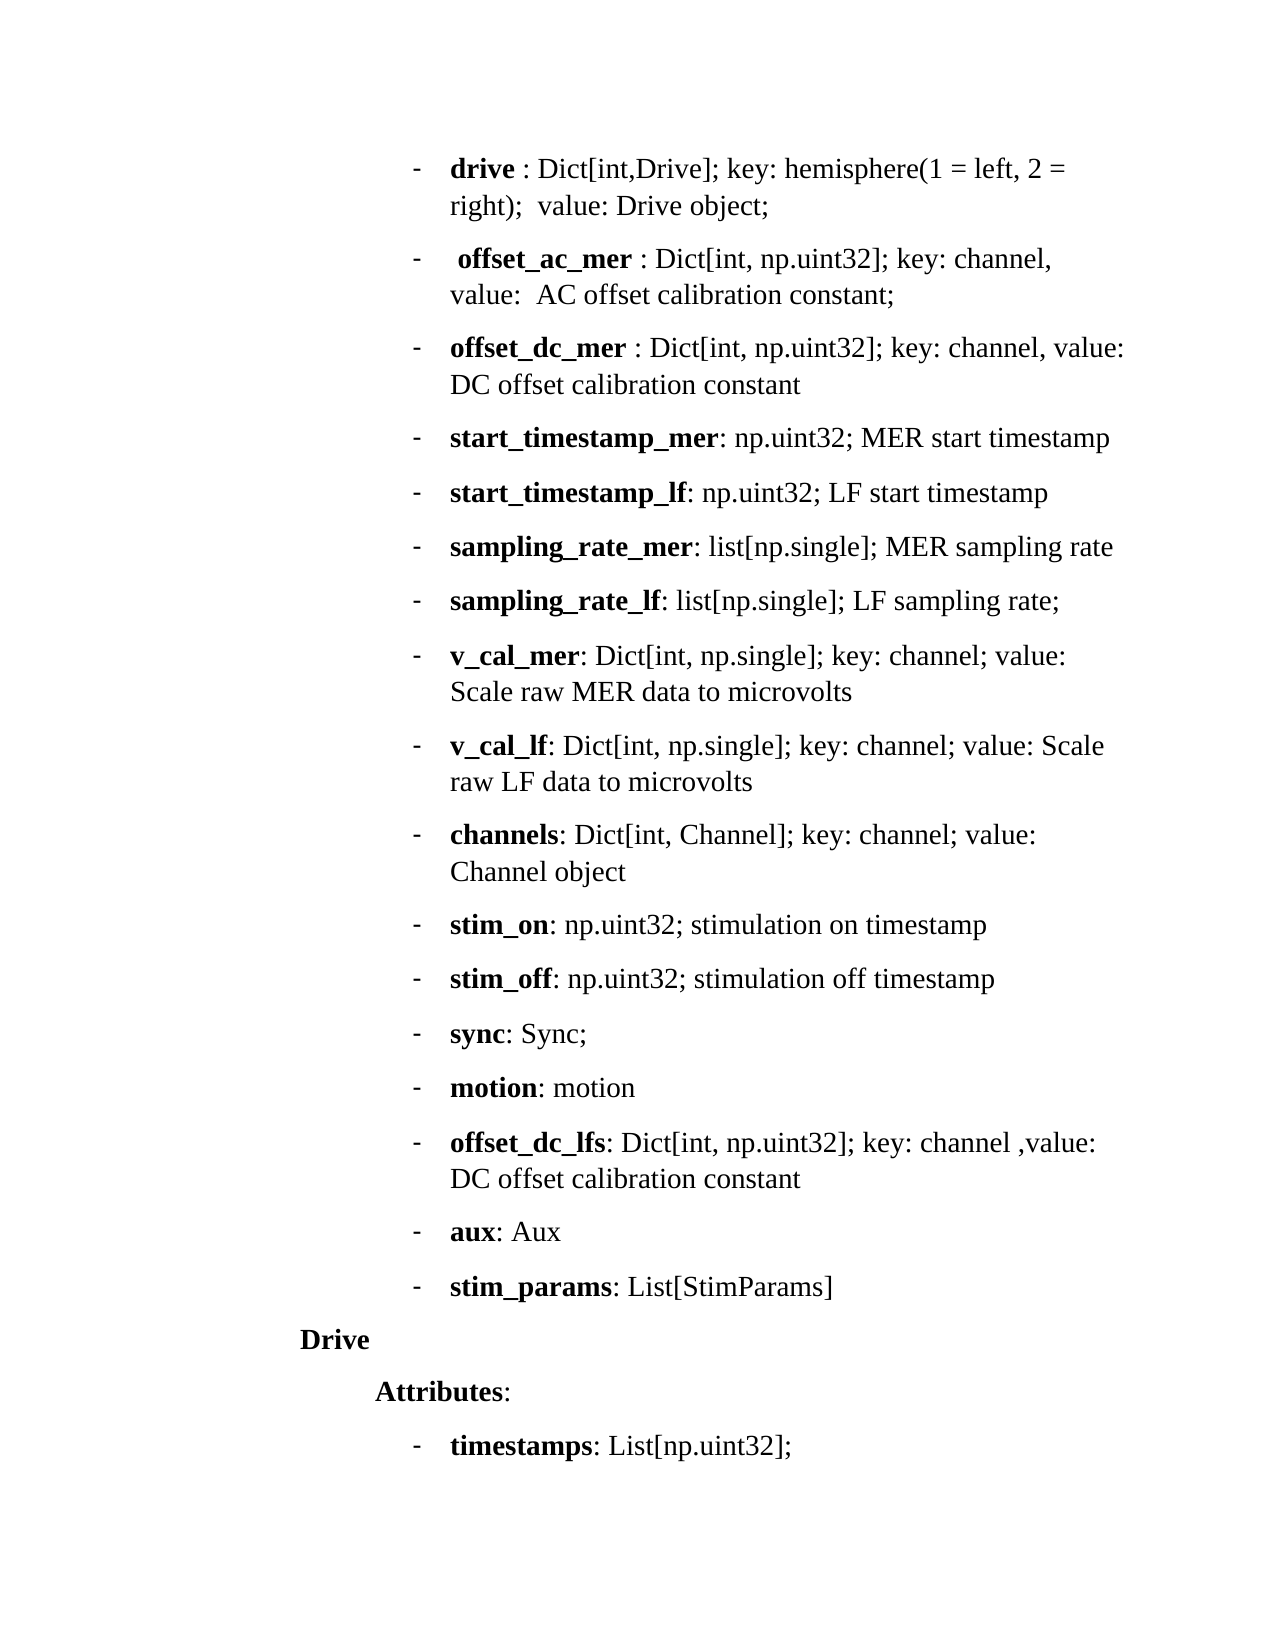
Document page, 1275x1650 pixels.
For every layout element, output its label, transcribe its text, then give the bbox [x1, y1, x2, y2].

list stim_params: List[StimParams] [412, 1268, 1125, 1303]
list channels: Dict[int, Channel]; key: channel; value: Channel object [412, 816, 1125, 888]
list sampling_rate_lf: list[np.single]; LF sampling rate; [412, 582, 1125, 618]
list sampling_rate_mer: list[np.single]; MER sampling rate [412, 528, 1125, 564]
list drive : Dict[int,Drive]; key: hemisphere(1 = left, 2 = right); value: Drive object; [412, 150, 1125, 221]
list offset_ac_mer : Dict[int, np.uint32]; key: channel, value: AC offset calibration constant; [412, 240, 1125, 311]
list start_timestamp_mer: np.uint32; MER start timestamp [412, 419, 1125, 455]
list sync: Sync; [412, 1015, 1125, 1051]
list stim_on: np.uint32; stimulation on timestamp [412, 906, 1125, 942]
list aux: Aux [412, 1213, 1125, 1249]
list start_timestamp_lf: np.uint32; LF start timestamp [412, 474, 1125, 509]
list offset_dc_mer : Dict[int, np.uint32]; key: channel, value: DC offset calibration constant [412, 329, 1125, 401]
list v_cal_mer: Dict[int, np.single]; key: channel; value: Scale raw MER data to microvolts [412, 637, 1125, 708]
list timestamps: List[np.uint32]; [412, 1427, 1125, 1462]
list v_cal_lf: Dict[int, np.single]; key: channel; value: Scale raw LF data to microvolts [412, 727, 1125, 798]
list offset_dc_lfs: Dict[int, np.uint32]; key: channel ,value: DC offset calibration constant [412, 1124, 1125, 1195]
text Attributes: [300, 1374, 1125, 1408]
list stim_off: np.uint32; stimulation off timestamp [412, 961, 1125, 996]
text Drive [300, 1322, 1125, 1356]
list motion: motion [412, 1069, 1125, 1105]
